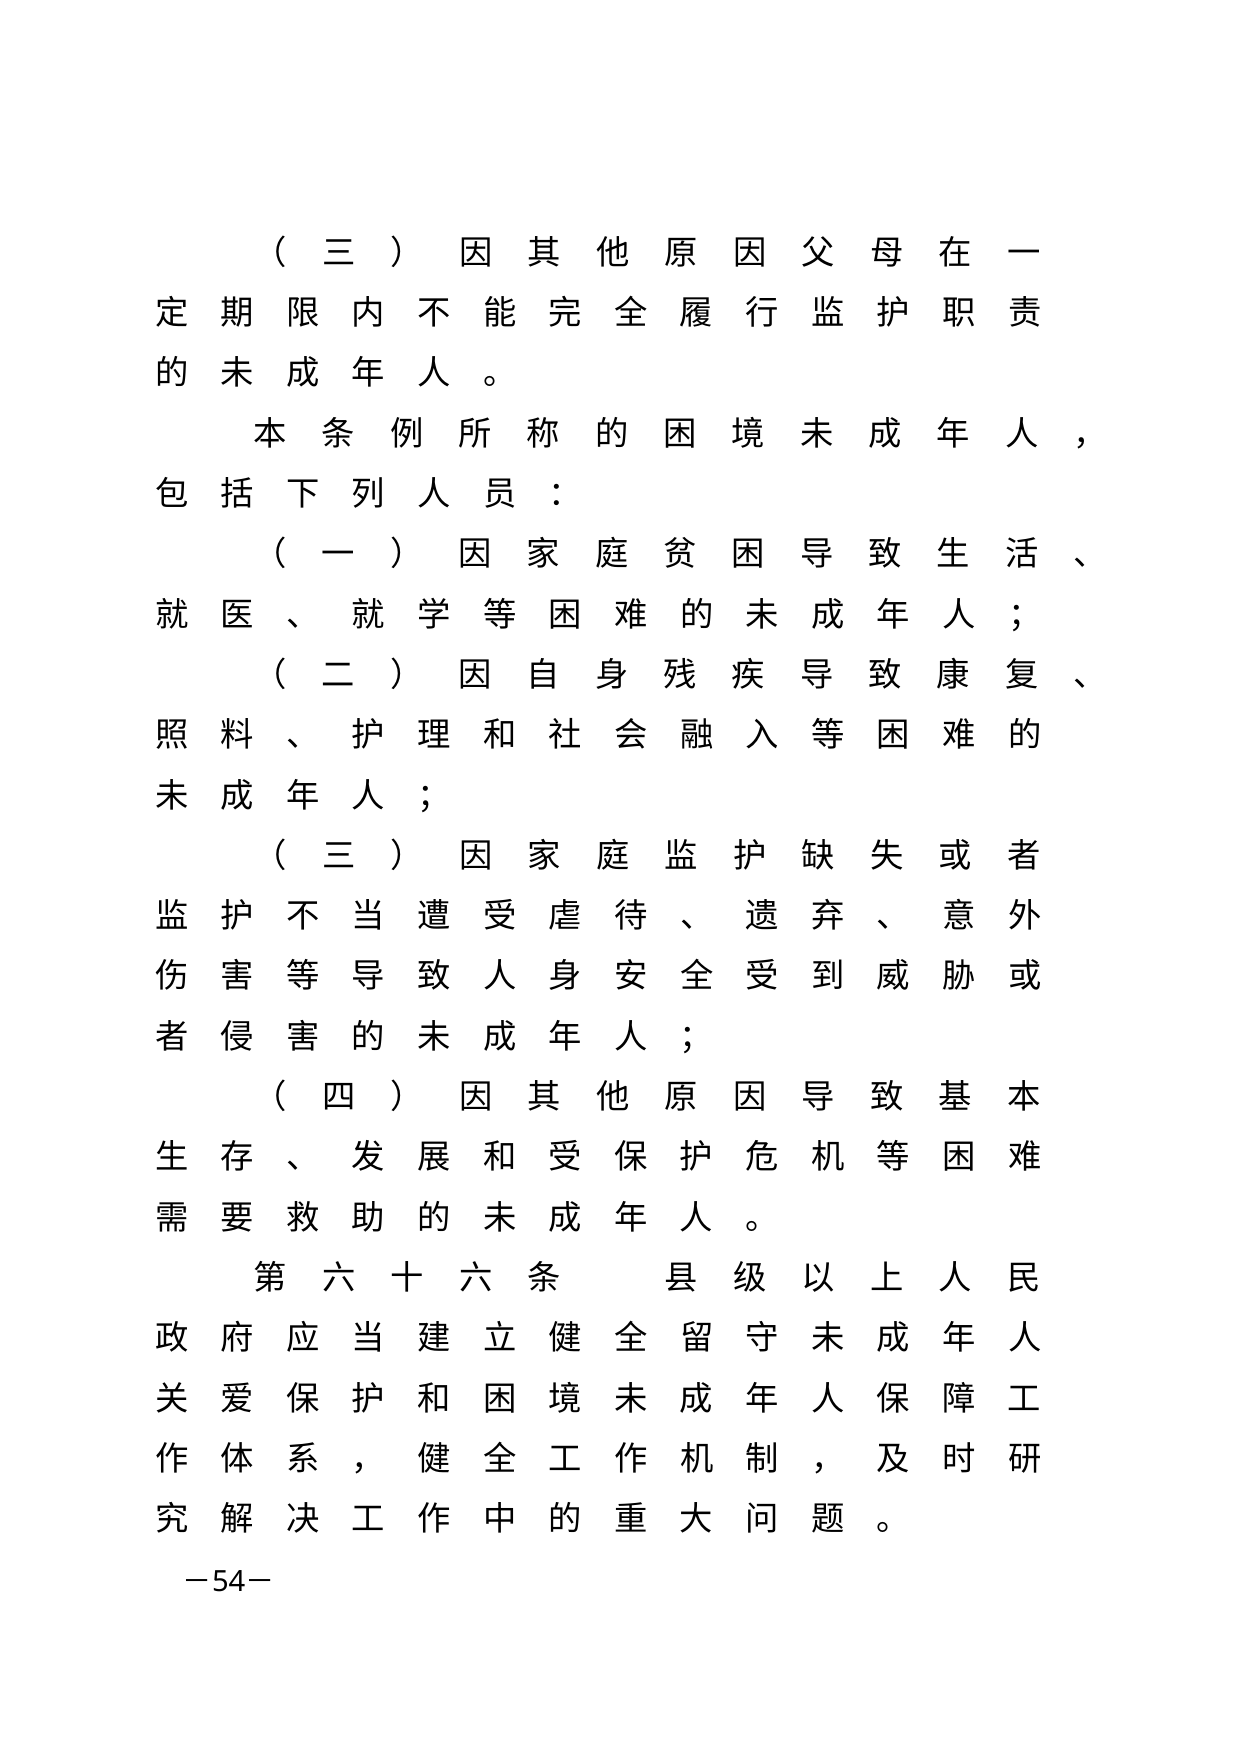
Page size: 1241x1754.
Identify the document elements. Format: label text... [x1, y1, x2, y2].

text 第六十六条 县级以上人民政府应当建立健全留守未成年人关爱保护和困境未成年人保障工作体系，健全工作机制，及时研究解决工作中的重大问题。 [155, 1245, 1073, 1546]
text （四）因其他原因导致基本生存、发展和受保护危机等困难需要救助的未成年人。 [155, 1064, 1073, 1245]
text 本条例所称的困境未成年人，包括下列人员： [155, 400, 1073, 521]
text （二）因自身残疾导致康复、照料、护理和社会融入等困难的未成年人； [155, 642, 1073, 823]
text （一）因家庭贫困导致生活、就医、就学等困难的未成年人； [155, 521, 1073, 642]
text （三）因其他原因父母在一定期限内不能完全履行监护职责的未成年人。 [155, 219, 1073, 400]
text （三）因家庭监护缺失或者监护不当遭受虐待、遗弃、意外伤害等导致人身安全受到威胁或者侵害的未成年人； [155, 823, 1073, 1064]
